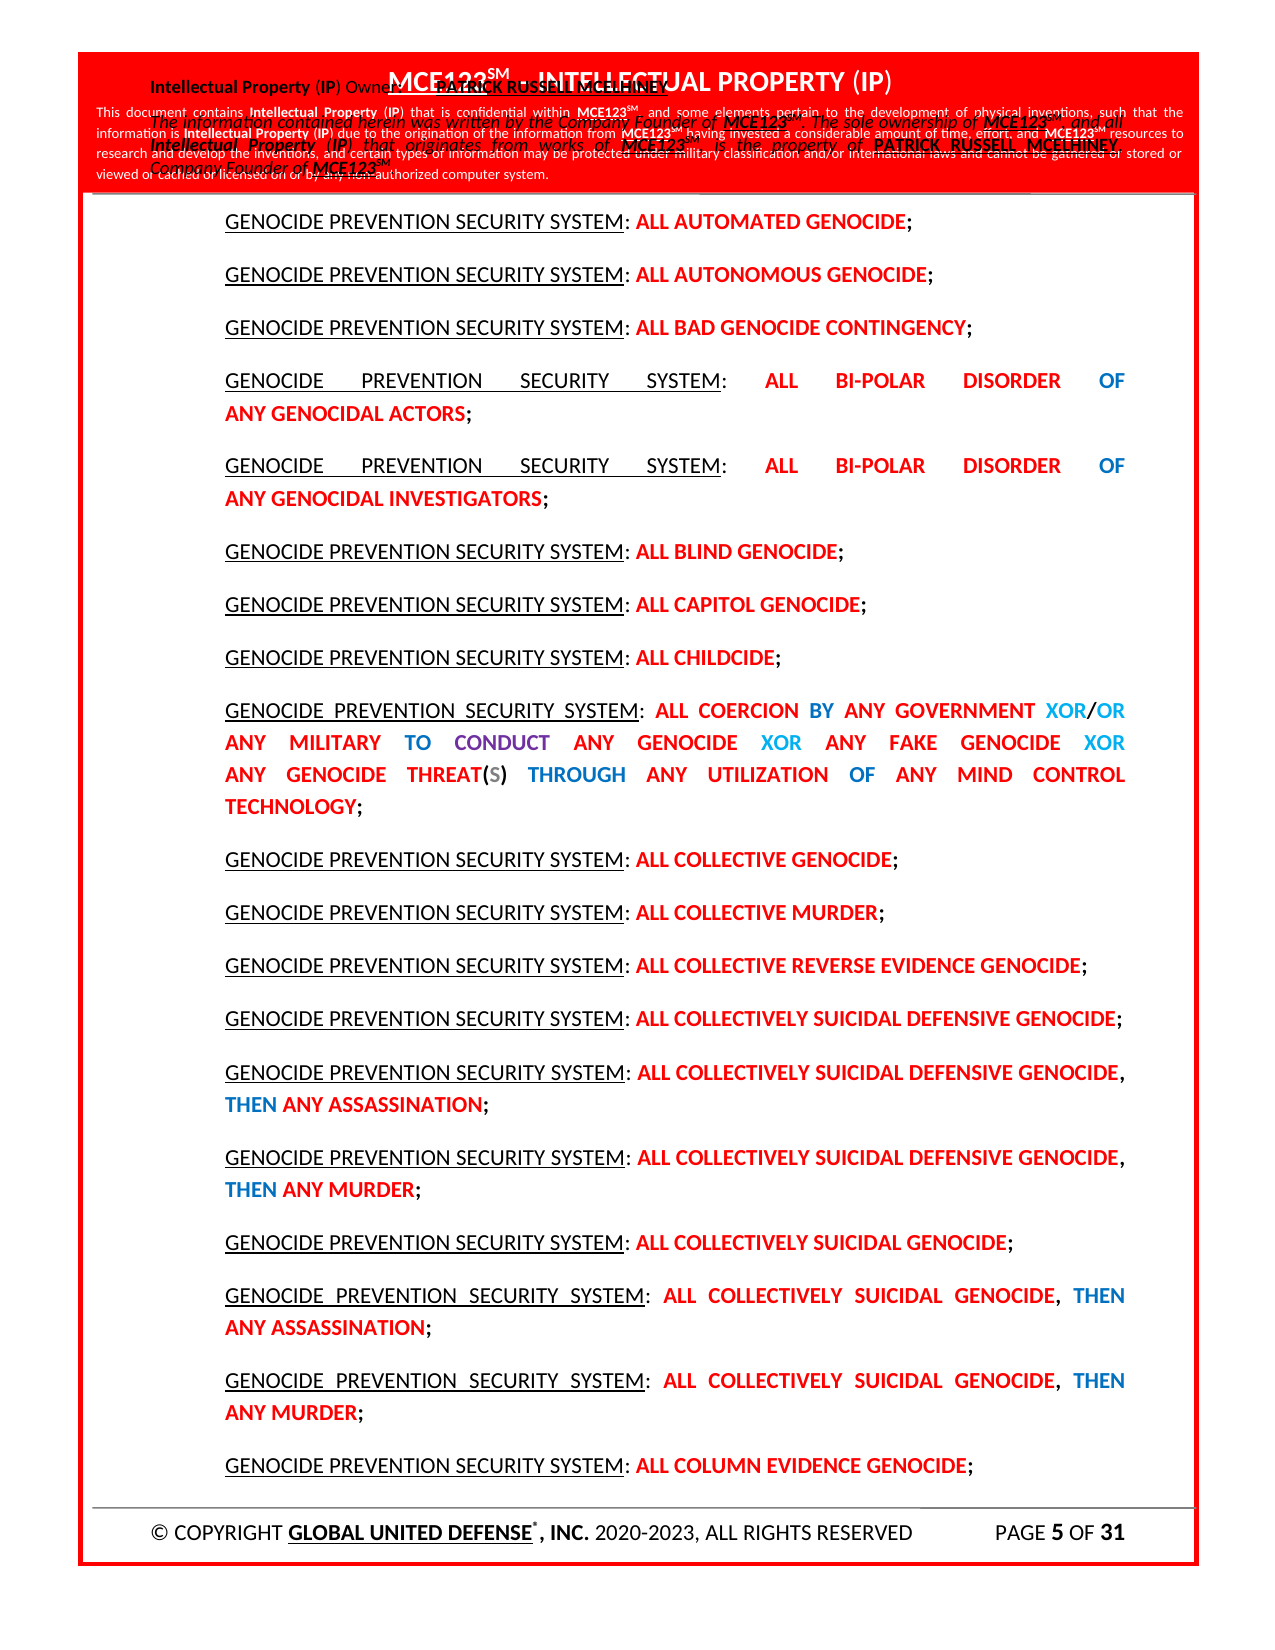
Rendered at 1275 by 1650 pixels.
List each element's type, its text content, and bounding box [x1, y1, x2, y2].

text GENOCIDE PREVENTION SECURITY SYSTEM: ALL COLUMN EVIDENCE GENOCIDE; [225, 1451, 1125, 1479]
text GENOCIDE PREVENTION SECURITY SYSTEM: ALL AUTOMATED GENOCIDE; [225, 207, 1125, 235]
text GENOCIDE PREVENTION SECURITY SYSTEM: ALL BAD GENOCIDE CONTINGENCY; [225, 313, 1125, 341]
text GENOCIDE PREVENTION SECURITY SYSTEM: ALL CAPITOL GENOCIDE; [225, 590, 1125, 618]
text GENOCIDE PREVENTION SECURITY SYSTEM: ALL AUTONOMOUS GENOCIDE; [225, 260, 1125, 288]
text GENOCIDE PREVENTION SECURITY SYSTEM: ALL COLLECTIVE REVERSE EVIDENCE GENOCIDE; [225, 952, 1125, 979]
text GENOCIDE PREVENTION SECURITY SYSTEM: ALL COLLECTIVE MURDER; [225, 898, 1125, 927]
text GENOCIDE PREVENTION SECURITY SYSTEM: ALL COLLECTIVELY SUICIDAL GENOCIDE, THEN ANY ASSASSINATION; [225, 1281, 1125, 1341]
text GENOCIDE PREVENTION SECURITY SYSTEM: ALL BI-POLAR DISORDER OF ANY GENOCIDAL ACTORS; [225, 366, 1125, 427]
text GENOCIDE PREVENTION SECURITY SYSTEM: ALL BI-POLAR DISORDER OF ANY GENOCIDAL INVESTIGATORS; [225, 452, 1125, 512]
text GENOCIDE PREVENTION SECURITY SYSTEM: ALL COLLECTIVELY SUICIDAL GENOCIDE, THEN ANY MURDER; [225, 1366, 1125, 1426]
text GENOCIDE PREVENTION SECURITY SYSTEM: ALL CHILDCIDE; [225, 643, 1125, 671]
text GENOCIDE PREVENTION SECURITY SYSTEM: ALL BLIND GENOCIDE; [225, 537, 1125, 565]
text GENOCIDE PREVENTION SECURITY SYSTEM: ALL COLLECTIVELY SUICIDAL GENOCIDE; [225, 1228, 1125, 1256]
text GENOCIDE PREVENTION SECURITY SYSTEM: ALL COLLECTIVELY SUICIDAL DEFENSIVE GENOCIDE, THEN ANY MURDER; [225, 1143, 1125, 1203]
text GENOCIDE PREVENTION SECURITY SYSTEM: ALL COLLECTIVELY SUICIDAL DEFENSIVE GENOCIDE; [225, 1004, 1125, 1033]
text GENOCIDE PREVENTION SECURITY SYSTEM: ALL COLLECTIVE GENOCIDE; [225, 846, 1125, 873]
text GENOCIDE PREVENTION SECURITY SYSTEM: ALL COERCION BY ANY GOVERNMENT XOR/OR ANY MILITARY TO CONDUCT ANY GENOCIDE XOR ANY FAKE GENOCIDE XOR ANY GENOCIDE THREAT(S) THROUGH ANY UTILIZATION OF ANY MIND CONTROL TECHNOLOGY; [225, 696, 1125, 821]
text GENOCIDE PREVENTION SECURITY SYSTEM: ALL COLLECTIVELY SUICIDAL DEFENSIVE GENOCIDE, THEN ANY ASSASSINATION; [225, 1058, 1125, 1118]
